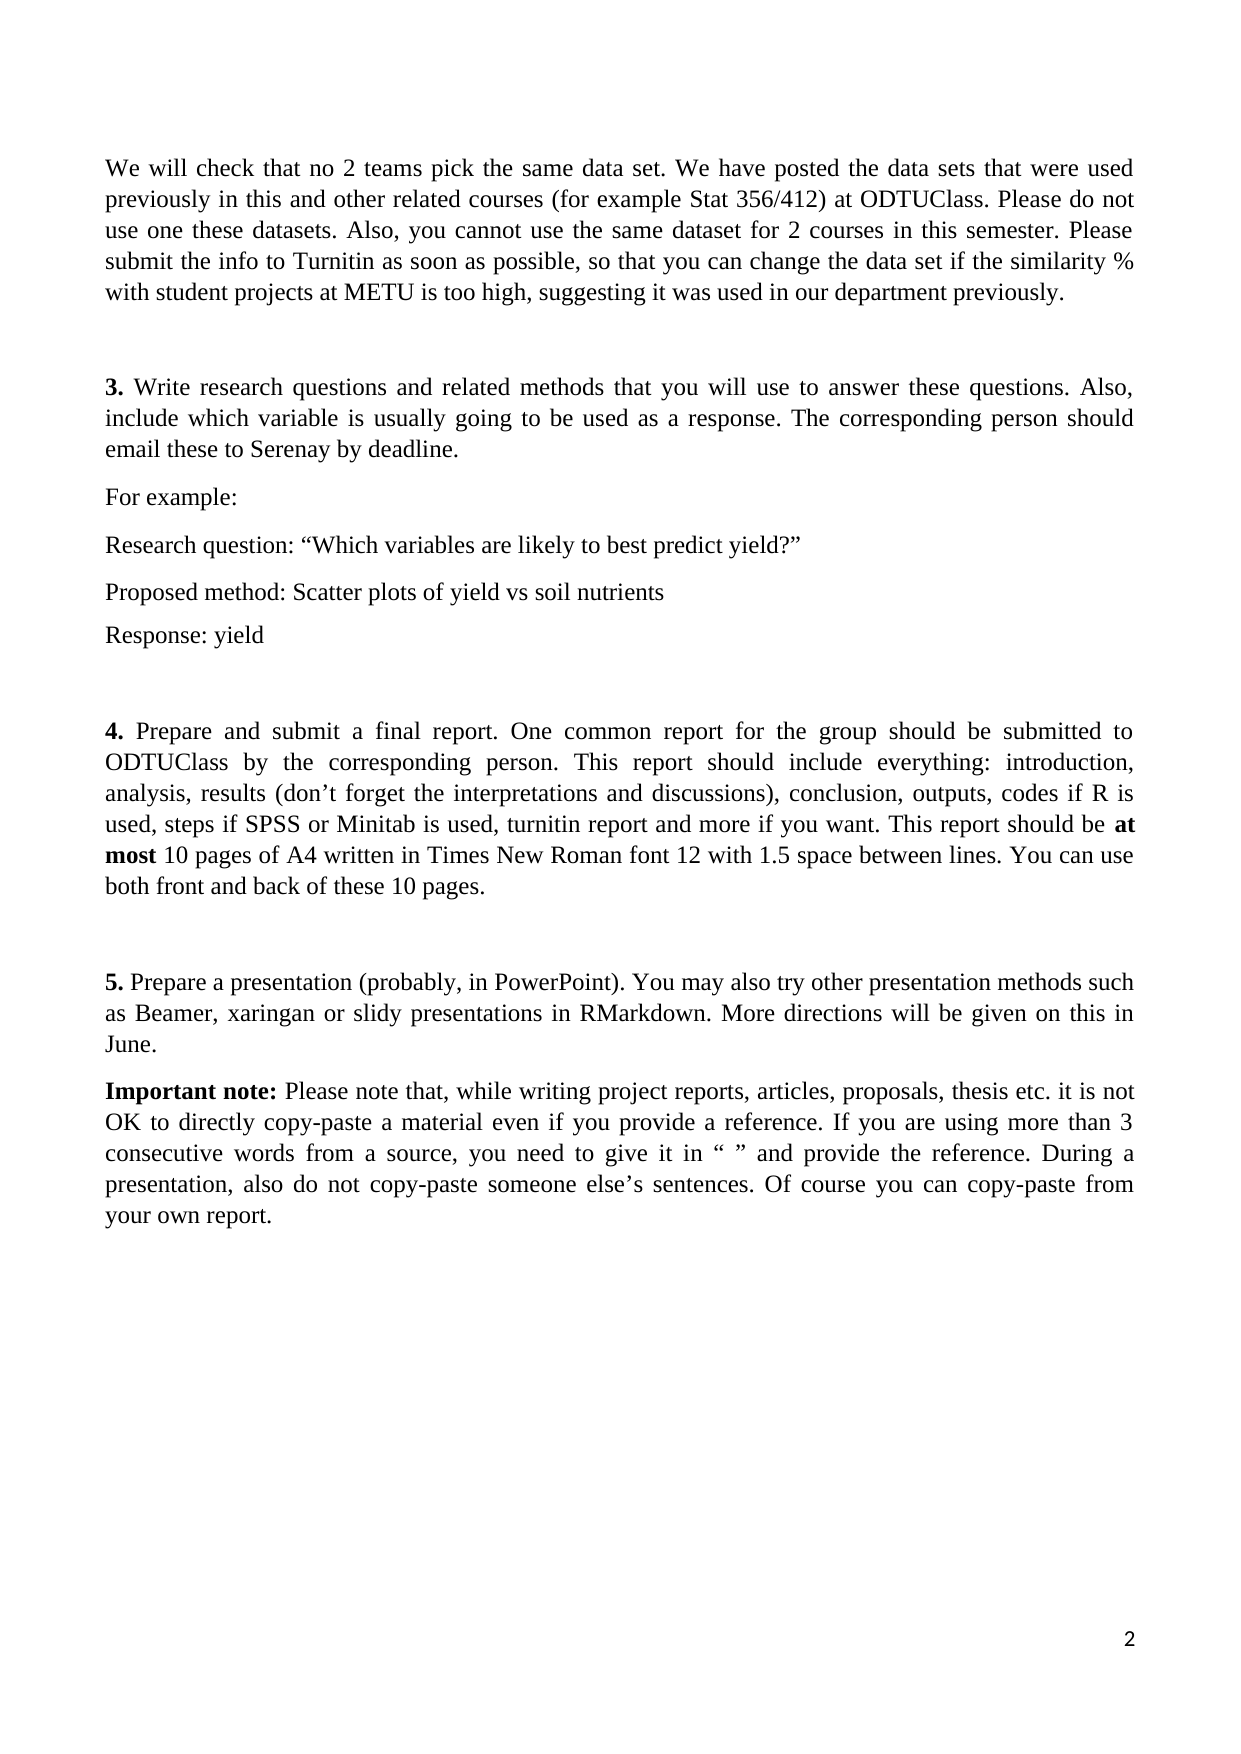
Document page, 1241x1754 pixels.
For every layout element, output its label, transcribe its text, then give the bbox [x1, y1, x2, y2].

text We will check that no 2 teams pick the same data set. We have posted the data sets that were used previously in this and other related courses (for example Stat 356/412) at ODTUClass. Please do not use one these datasets. Also, you cannot use the same dataset for 2 courses in this semester. Please submit the info to Turnitin as soon as possible, so that you can change the data set if the similarity % with student projects at METU is too high, suggesting it was used in our department previously. [105, 153, 1135, 306]
text Important note: Please note that, while writing project reports, articles, proposals, thesis etc. it is not OK to directly copy-paste a material even if you provide a reference. If you are using more than 3 consecutive words from a source, you need to give it in “ ” and provide the reference. During a presentation, also do not copy-paste someone else’s sentences. Of course you can copy-paste from your own report. [105, 1076, 1135, 1229]
text Response: yield [105, 621, 1135, 649]
text 3. Write research questions and related methods that you will use to answer these questions. Also, include which variable is usually going to be used as a response. The corresponding person should email these to Serenay by deadline. [105, 372, 1135, 463]
text 5. Prepare a presentation (probably, in PowerPoint). You may also try other presentation methods such as Beamer, xaringan or slidy presentations in RMarkdown. More directions will be given on this in June. [105, 967, 1135, 1057]
text Research question: “Which variables are likely to best predict yield?” [105, 530, 1135, 558]
text For example: [105, 482, 1135, 511]
text Proposed method: Scatter plots of yield vs soil nutrients [105, 577, 1135, 606]
text 4. Prepare and submit a final report. One common report for the group should be submitted to ODTUClass by the corresponding person. This report should include everything: introduction, analysis, results (don’t forget the interpretations and discussions), conclusion, outputs, codes if R is used, steps if SPSS or Minitab is used, turnitin report and more if you want. This report should be at most 10 pages of A4 written in Times New Roman font 12 with 1.5 space between lines. You can use both front and back of these 10 pages. [105, 716, 1135, 900]
